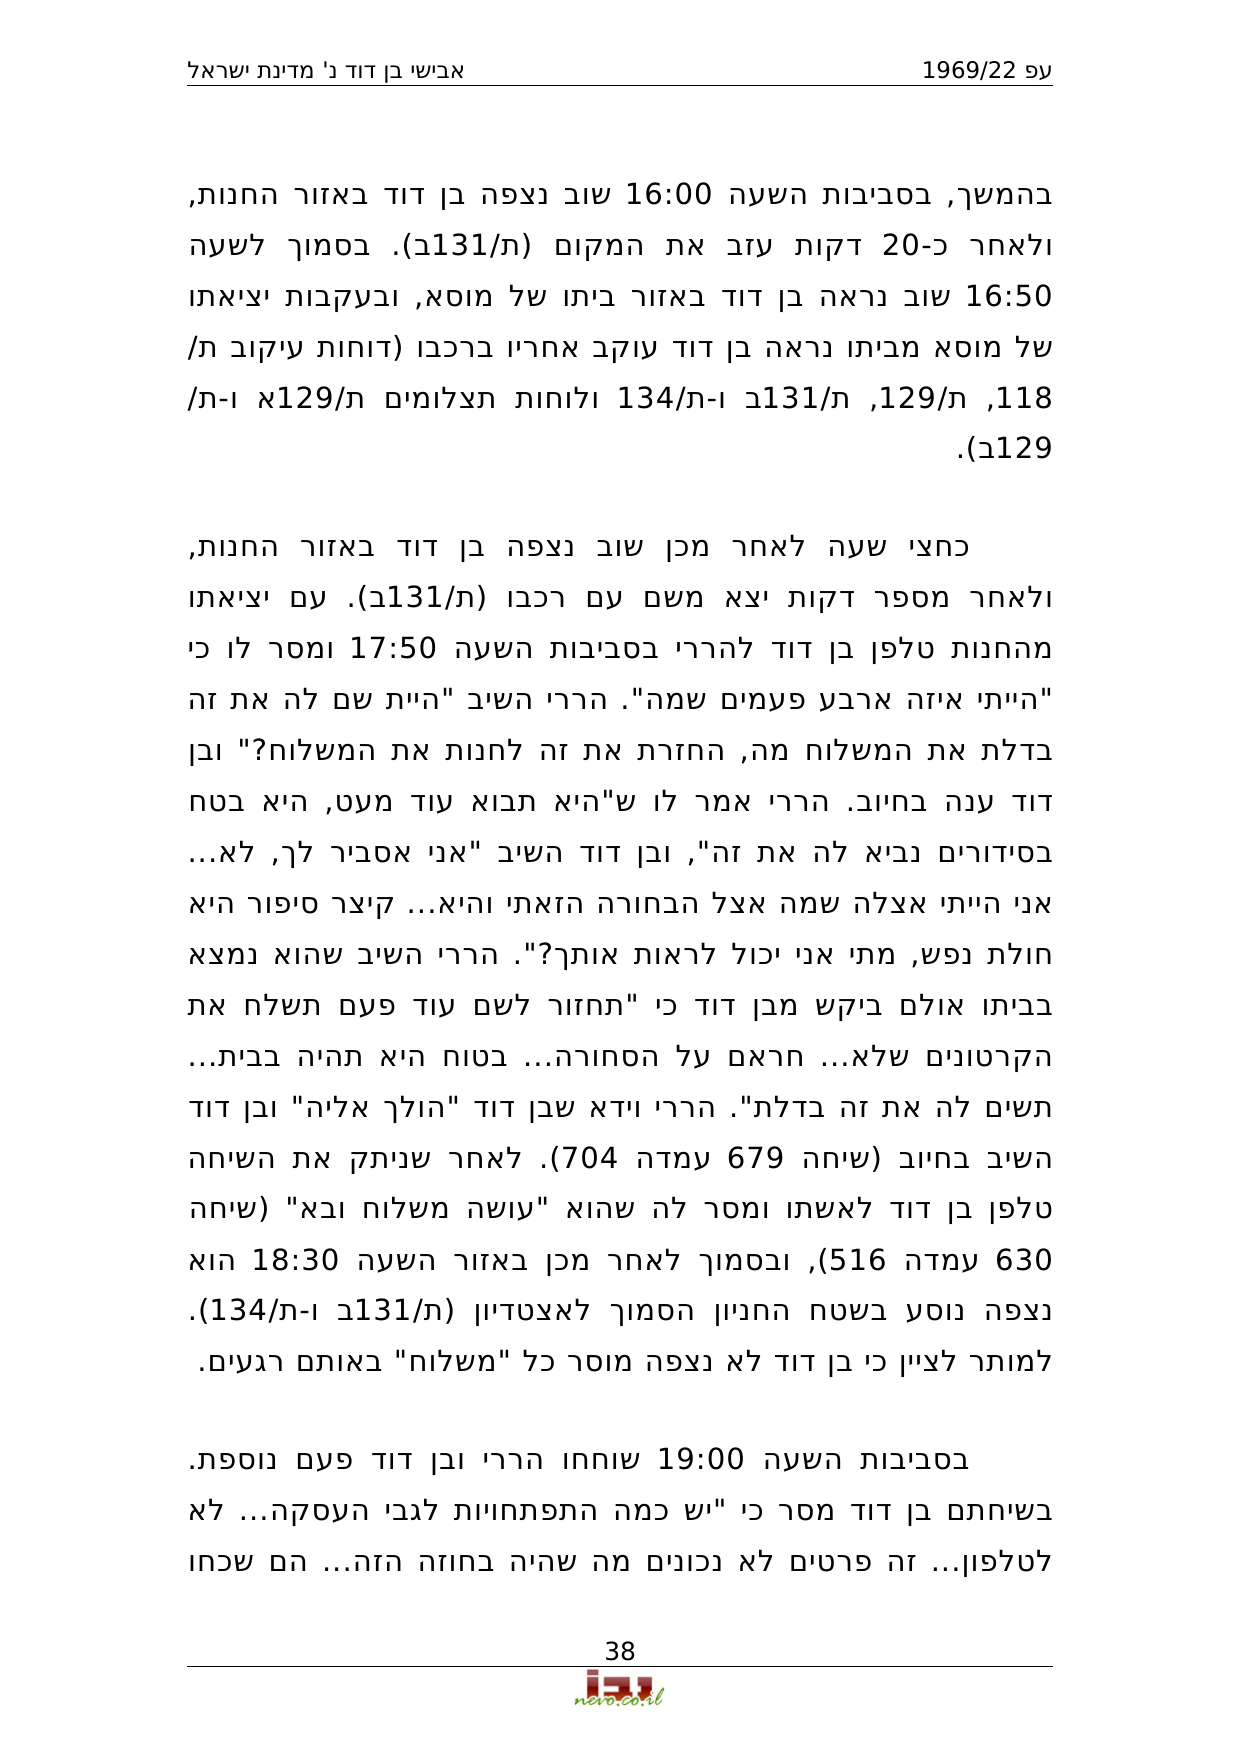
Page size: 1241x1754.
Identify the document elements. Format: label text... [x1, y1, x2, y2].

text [187, 177, 1053, 466]
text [187, 1442, 1053, 1578]
picture [574, 1669, 666, 1707]
text כחצי שעה לאחר מכן שוב נצפה בן דוד באזור החנות, ולאחר מספר דקות יצא משם עם רכבו (ת/131ב). עם יציאתו מהחנות טלפן בן דוד להררי בסביבות השעה 17:50 ומסר לו כי "הייתי איזה ארבע פעמים שמה". הררי השיב "היית שם לה את זה בדלת את המשלוח מה, החזרת את זה לחנות את המשלוח?" ובן דוד ענה בחיוב. הררי אמר לו ש"היא תבוא עוד מעט, היא בטח בסידורים נביא לה את זה", ובן דוד השיב "אני אסביר לך, לא... אני הייתי אצלה שמה אצל הבחורה הזאתי והיא... קיצר סיפור היא חולת נפש, מתי אני יכול לראות אותך?". הררי השיב שהוא נמצא בביתו אולם ביקש מבן דוד כי "תחזור לשם עוד פעם תשלח את הקרטונים שלא... חראם על הסחורה... בטוח היא תהיה בבית... תשים לה את זה בדלת". הררי וידא שבן דוד "הולך אליה" ובן דוד השיב בחיוב (שיחה 679 עמדה 704). לאחר שניתק את השיחה טלפן בן דוד לאשתו ומסר לה שהוא "עושה משלוח ובא" (שיחה 630 עמדה 516), ובסמוך לאחר מכן באזור השעה 18:30 הוא נצפה נוסע בשטח החניון הסמוך לאצטדיון (ת/131ב ו-ת/134). למותר לציין כי בן דוד לא נצפה מוסר כל "משלוח" באותם רגעים. [187, 530, 1053, 1379]
